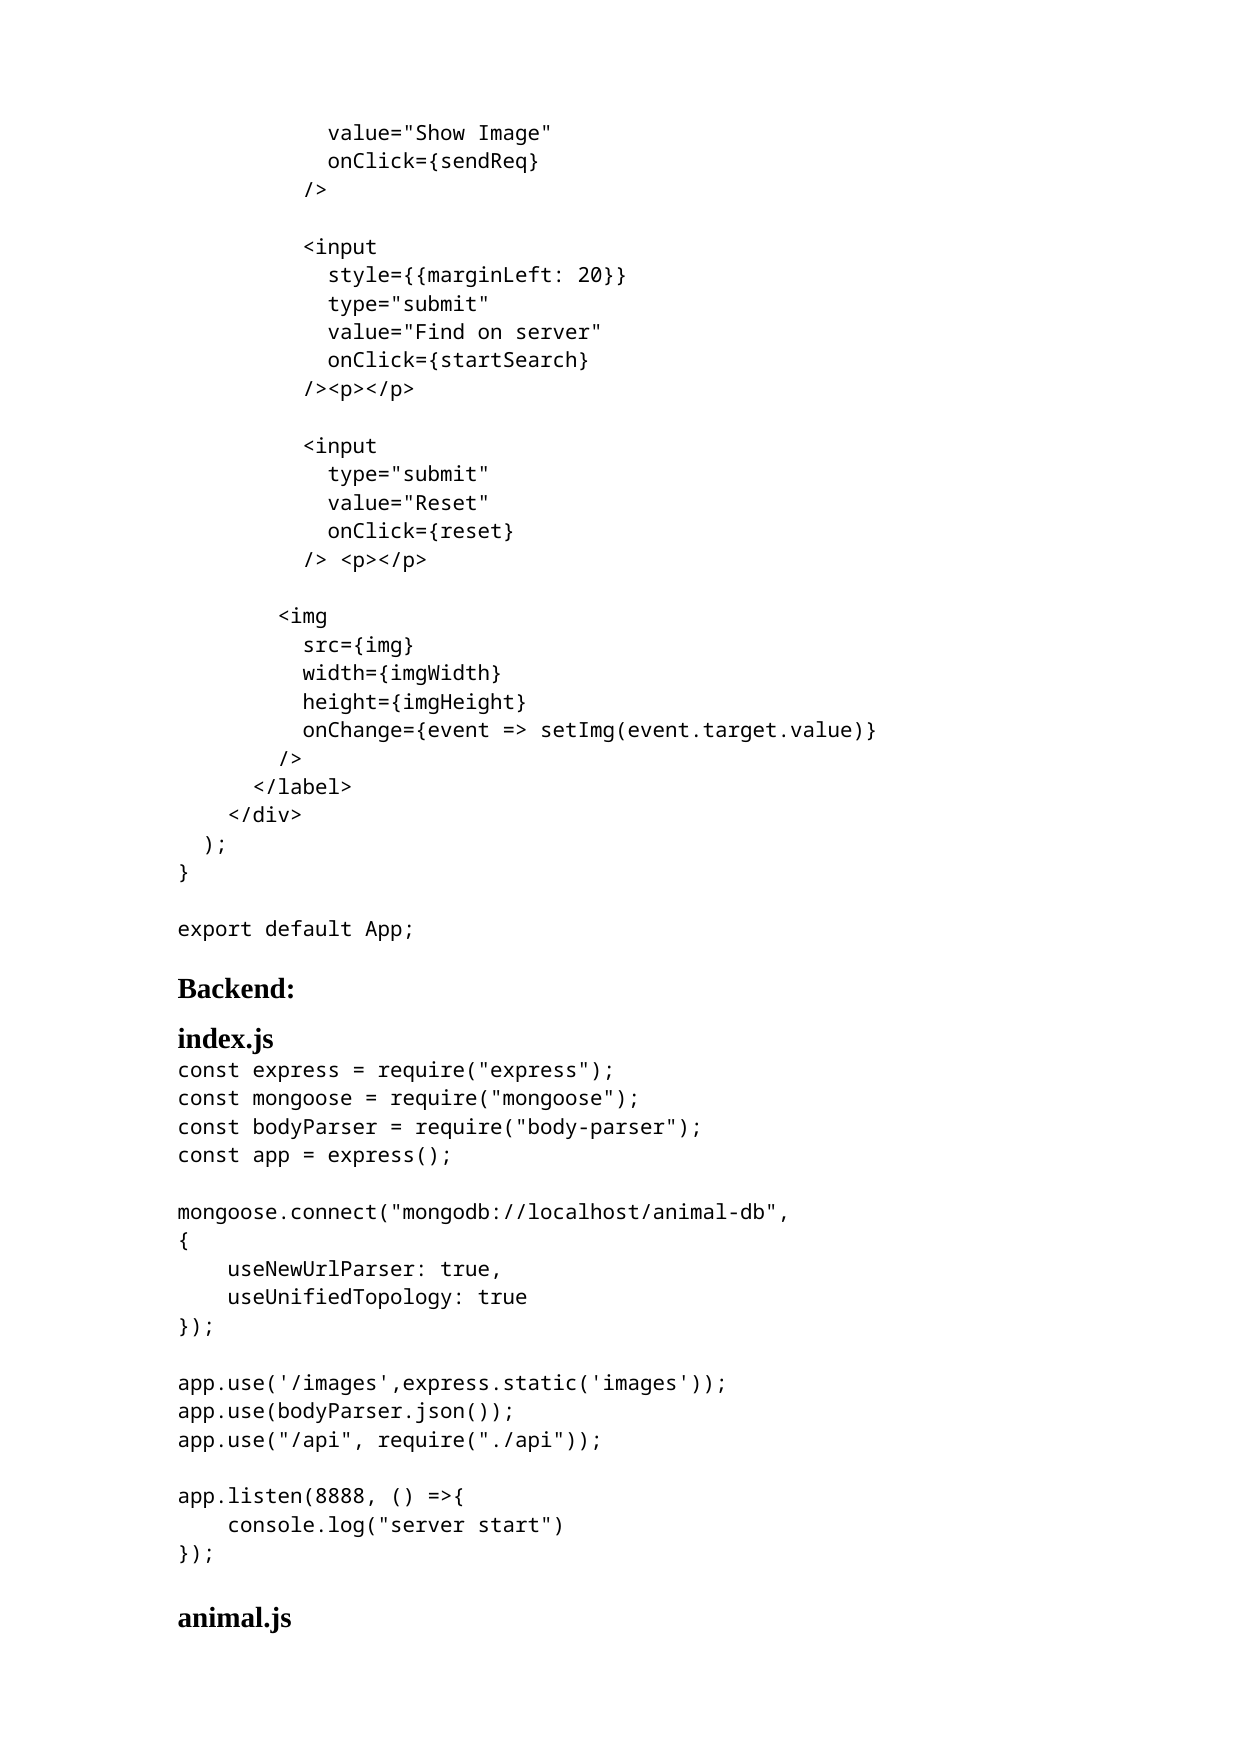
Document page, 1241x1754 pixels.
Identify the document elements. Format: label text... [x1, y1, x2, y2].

text console.log("server start") [177, 1510, 1152, 1538]
text value="Show Image" [177, 118, 1152, 147]
text </label> [177, 772, 1152, 801]
text width={imgWidth} [177, 658, 1152, 687]
text app.listen(8888, () =>{ [177, 1482, 1152, 1510]
text app.use("/api", require("./api")); [177, 1425, 1152, 1453]
text animal.js [177, 1600, 1152, 1634]
text useNewUrlParser: true, [177, 1254, 1152, 1282]
text value="Reset" [177, 488, 1152, 516]
text <input [177, 431, 1152, 459]
text onChange={event => setImg(event.target.value)} [177, 715, 1152, 744]
text style={{marginLeft: 20}} [177, 260, 1152, 289]
text /> [177, 744, 1152, 772]
text app.use(bodyParser.json()); [177, 1396, 1152, 1425]
text value="Find on server" [177, 317, 1152, 346]
text const mongoose = require("mongoose"); [177, 1083, 1152, 1112]
text Backend: [177, 971, 1152, 1005]
text mongoose.connect("mongodb://localhost/animal-db", [177, 1197, 1152, 1226]
text const express = require("express"); [177, 1055, 1152, 1083]
text useUnifiedTopology: true [177, 1282, 1152, 1311]
text type="submit" [177, 459, 1152, 488]
text /> [177, 175, 1152, 203]
text export default App; [177, 914, 1152, 943]
text ); [177, 829, 1152, 857]
text src={img} [177, 630, 1152, 658]
text const bodyParser = require("body-parser"); [177, 1112, 1152, 1140]
text index.js [177, 1021, 1152, 1055]
text type="submit" [177, 289, 1152, 317]
text /> <p></p> [177, 545, 1152, 573]
text onClick={reset} [177, 516, 1152, 545]
text <img [177, 602, 1152, 630]
text const app = express(); [177, 1140, 1152, 1169]
text height={imgHeight} [177, 687, 1152, 715]
text }); [177, 1538, 1152, 1567]
text app.use('/images',express.static('images')); [177, 1368, 1152, 1396]
text /><p></p> [177, 374, 1152, 402]
text onClick={sendReq} [177, 147, 1152, 175]
text { [177, 1226, 1152, 1254]
text </div> [177, 801, 1152, 829]
text <input [177, 232, 1152, 260]
text }); [177, 1311, 1152, 1339]
text } [177, 857, 1152, 886]
text onClick={startSearch} [177, 346, 1152, 374]
